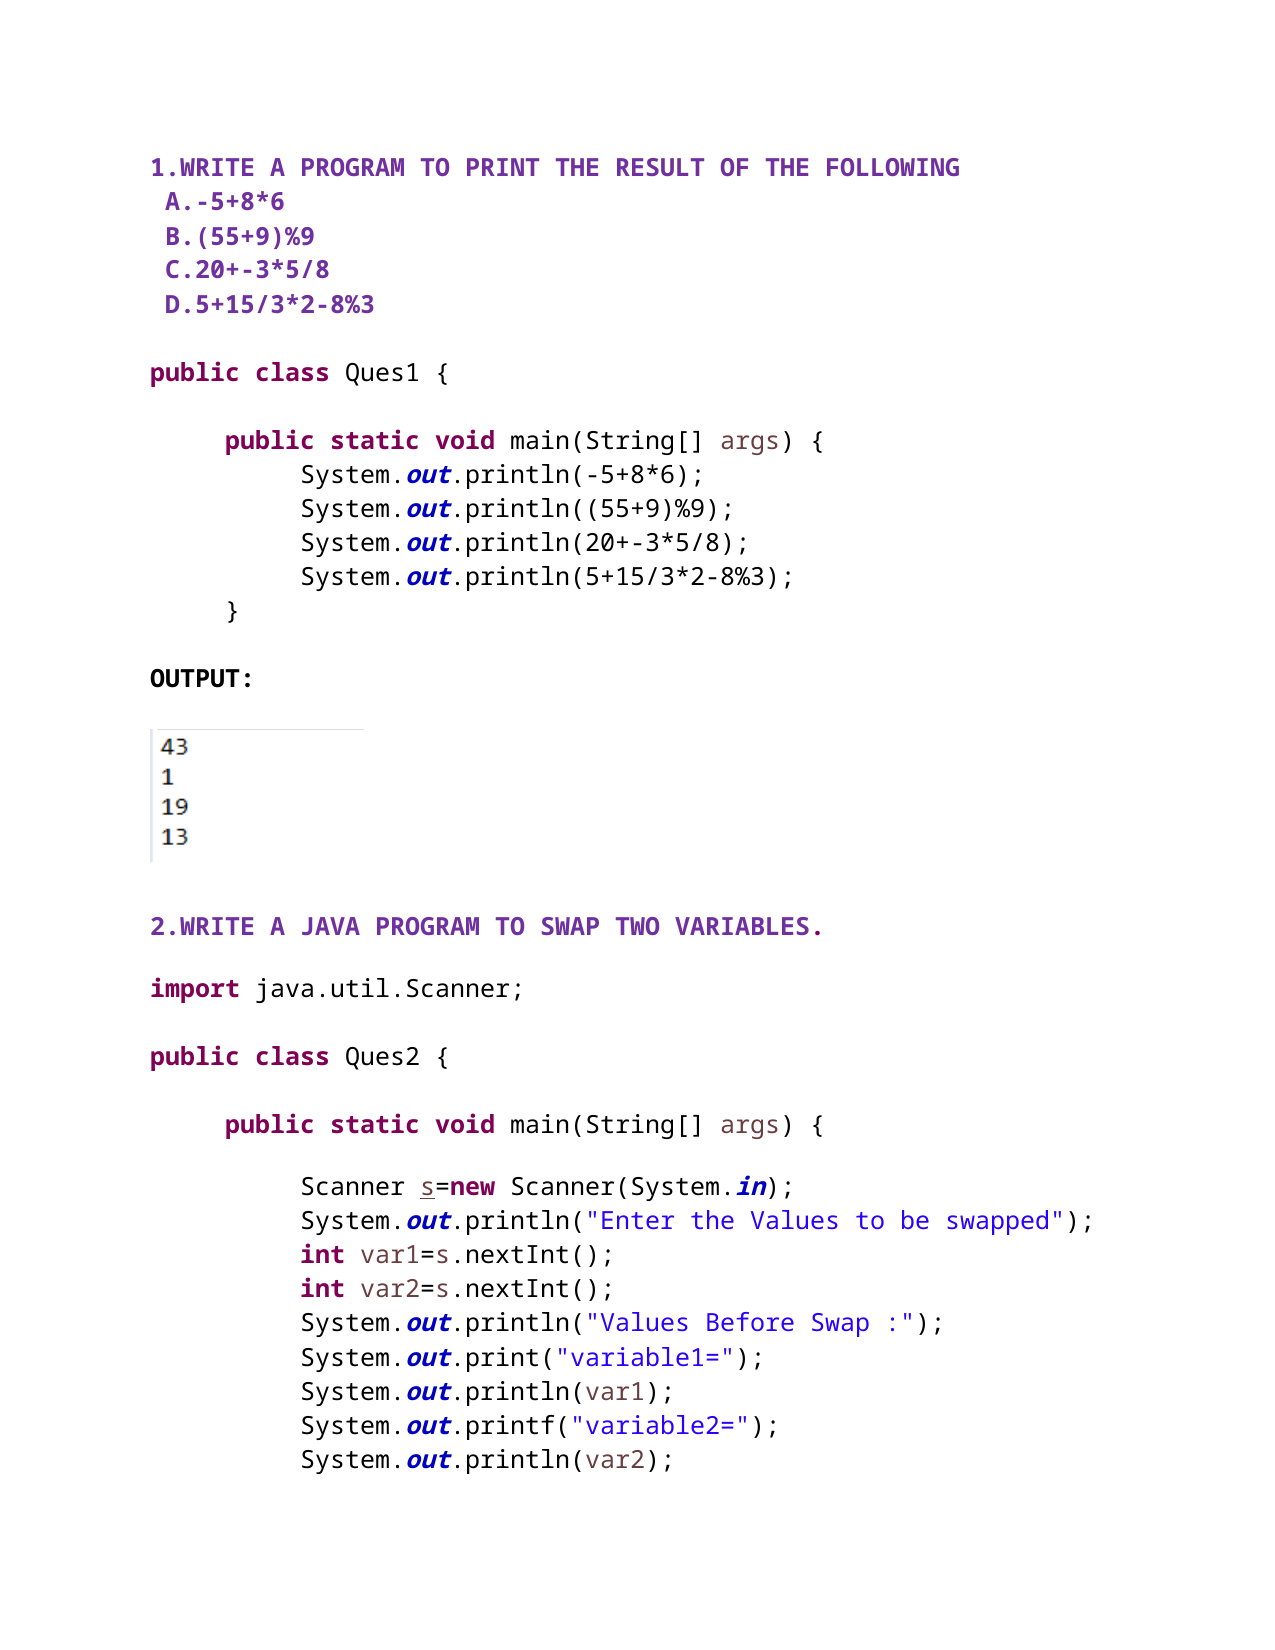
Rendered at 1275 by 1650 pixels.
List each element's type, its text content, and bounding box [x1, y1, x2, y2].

text D.5+15/3*2-8%3 [150, 286, 1125, 320]
text Scanner s=new Scanner(System.in); [150, 1169, 1125, 1203]
text System.out.println(5+15/3*2-8%3); [150, 559, 1125, 593]
text C.20+-3*5/8 [150, 252, 1125, 286]
text System.out.println(20+-3*5/8); [150, 525, 1125, 559]
text 1.WRITE A PROGRAM TO PRINT THE RESULT OF THE FOLLOWING [150, 150, 1125, 184]
text System.out.println((55+9)%9); [150, 491, 1125, 525]
text } [150, 593, 1125, 627]
text int var1=s.nextInt(); [150, 1237, 1125, 1271]
text B.(55+9)%9 [150, 218, 1125, 252]
text OUTPUT: [150, 661, 1125, 695]
text import java.util.Scanner; [150, 971, 1125, 1004]
text System.out.println(-5+8*6); [150, 457, 1125, 491]
text A.-5+8*6 [150, 184, 1125, 218]
text System.out.println("Values Before Swap :"); [150, 1305, 1125, 1339]
text public class Ques1 { [150, 354, 1125, 388]
text public class Ques2 { [150, 1039, 1125, 1073]
text System.out.println(var1); [150, 1373, 1125, 1407]
text public static void main(String[] args) { [150, 422, 1125, 457]
text public static void main(String[] args) { [150, 1107, 1125, 1141]
text 2.WRITE A JAVA PROGRAM TO SWAP TWO VARIABLES. [150, 908, 1125, 942]
text int var2=s.nextInt(); [150, 1271, 1125, 1305]
picture [150, 729, 483, 875]
text System.out.println(var2); [150, 1441, 1125, 1475]
text System.out.printf("variable2="); [150, 1407, 1125, 1441]
text System.out.print("variable1="); [150, 1339, 1125, 1373]
text System.out.println("Enter the Values to be swapped"); [150, 1203, 1125, 1237]
